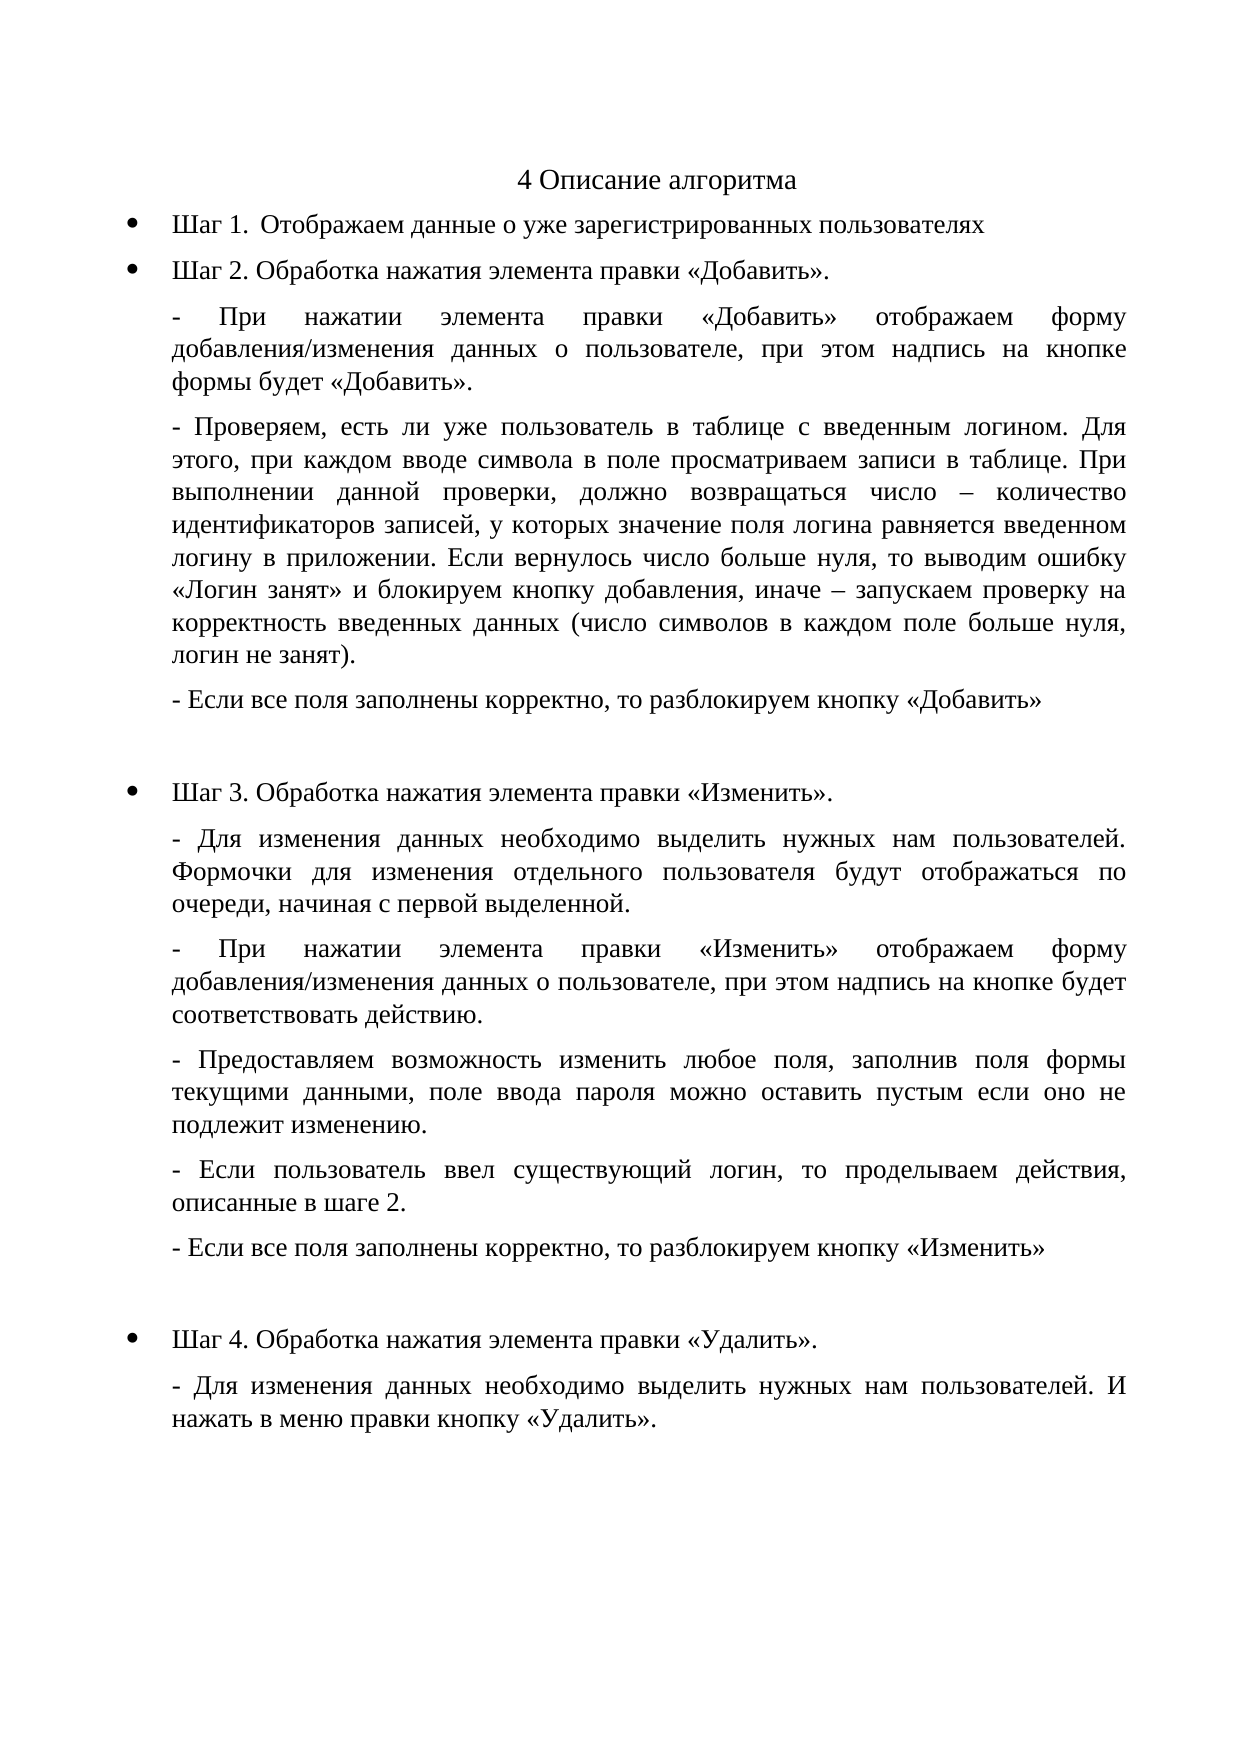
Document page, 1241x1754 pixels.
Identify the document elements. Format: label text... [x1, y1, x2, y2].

list - Проверяем, есть ли уже пользователь в таблице с введенным логином. Для этого, при каждом вводе символа в поле просматриваем записи в таблице. При выполнении данной проверки, должно возвращаться число – количество идентификаторов записей, у которых значение поля логина равняется введенном логину в приложении. Если вернулось число больше нуля, то выводим ошибку «Логин занят» и блокируем кнопку добавления, иначе – запускаем проверку на корректность введенных данных (число символов в каждом поле больше нуля, логин не занят). [172, 410, 1128, 670]
list - При нажатии элемента правки «Добавить» отображаем форму добавления/изменения данных о пользователе, при этом надпись на кнопке формы будет «Добавить». [172, 300, 1128, 396]
list - Если все поля заполнены корректно, то разблокируем кнопку «Добавить» [172, 684, 1128, 715]
list - Если пользователь ввел существующий логин, то проделываем действия, описанные в шаге 2. [172, 1153, 1128, 1217]
list Шаг 1. Отображаем данные о уже зарегистрированных пользователях [127, 208, 1128, 240]
list Шаг 2. Обработка нажатия элемента правки «Добавить». [127, 254, 1128, 286]
list - Для изменения данных необходимо выделить нужных нам пользователей. И нажать в меню правки кнопку «Удалить». [172, 1369, 1128, 1433]
list - Предоставляем возможность изменить любое поля, заполнив поля формы текущими данными, поле ввода пароля можно оставить пустым если оно не подлежит изменению. [172, 1043, 1128, 1139]
list Шаг 3. Обработка нажатия элемента правки «Изменить». [127, 776, 1128, 808]
list - Для изменения данных необходимо выделить нужных нам пользователей. Формочки для изменения отдельного пользователя будут отображаться по очереди, начиная с первой выделенной. [172, 822, 1128, 918]
list - Если все поля заполнены корректно, то разблокируем кнопку «Изменить» [172, 1231, 1128, 1262]
text 4 Описание алгоритма [186, 162, 1128, 196]
list Шаг 4. Обработка нажатия элемента правки «Удалить». [127, 1324, 1128, 1355]
list - При нажатии элемента правки «Изменить» отображаем форму добавления/изменения данных о пользователе, при этом надпись на кнопке будет соответствовать действию. [172, 932, 1128, 1029]
